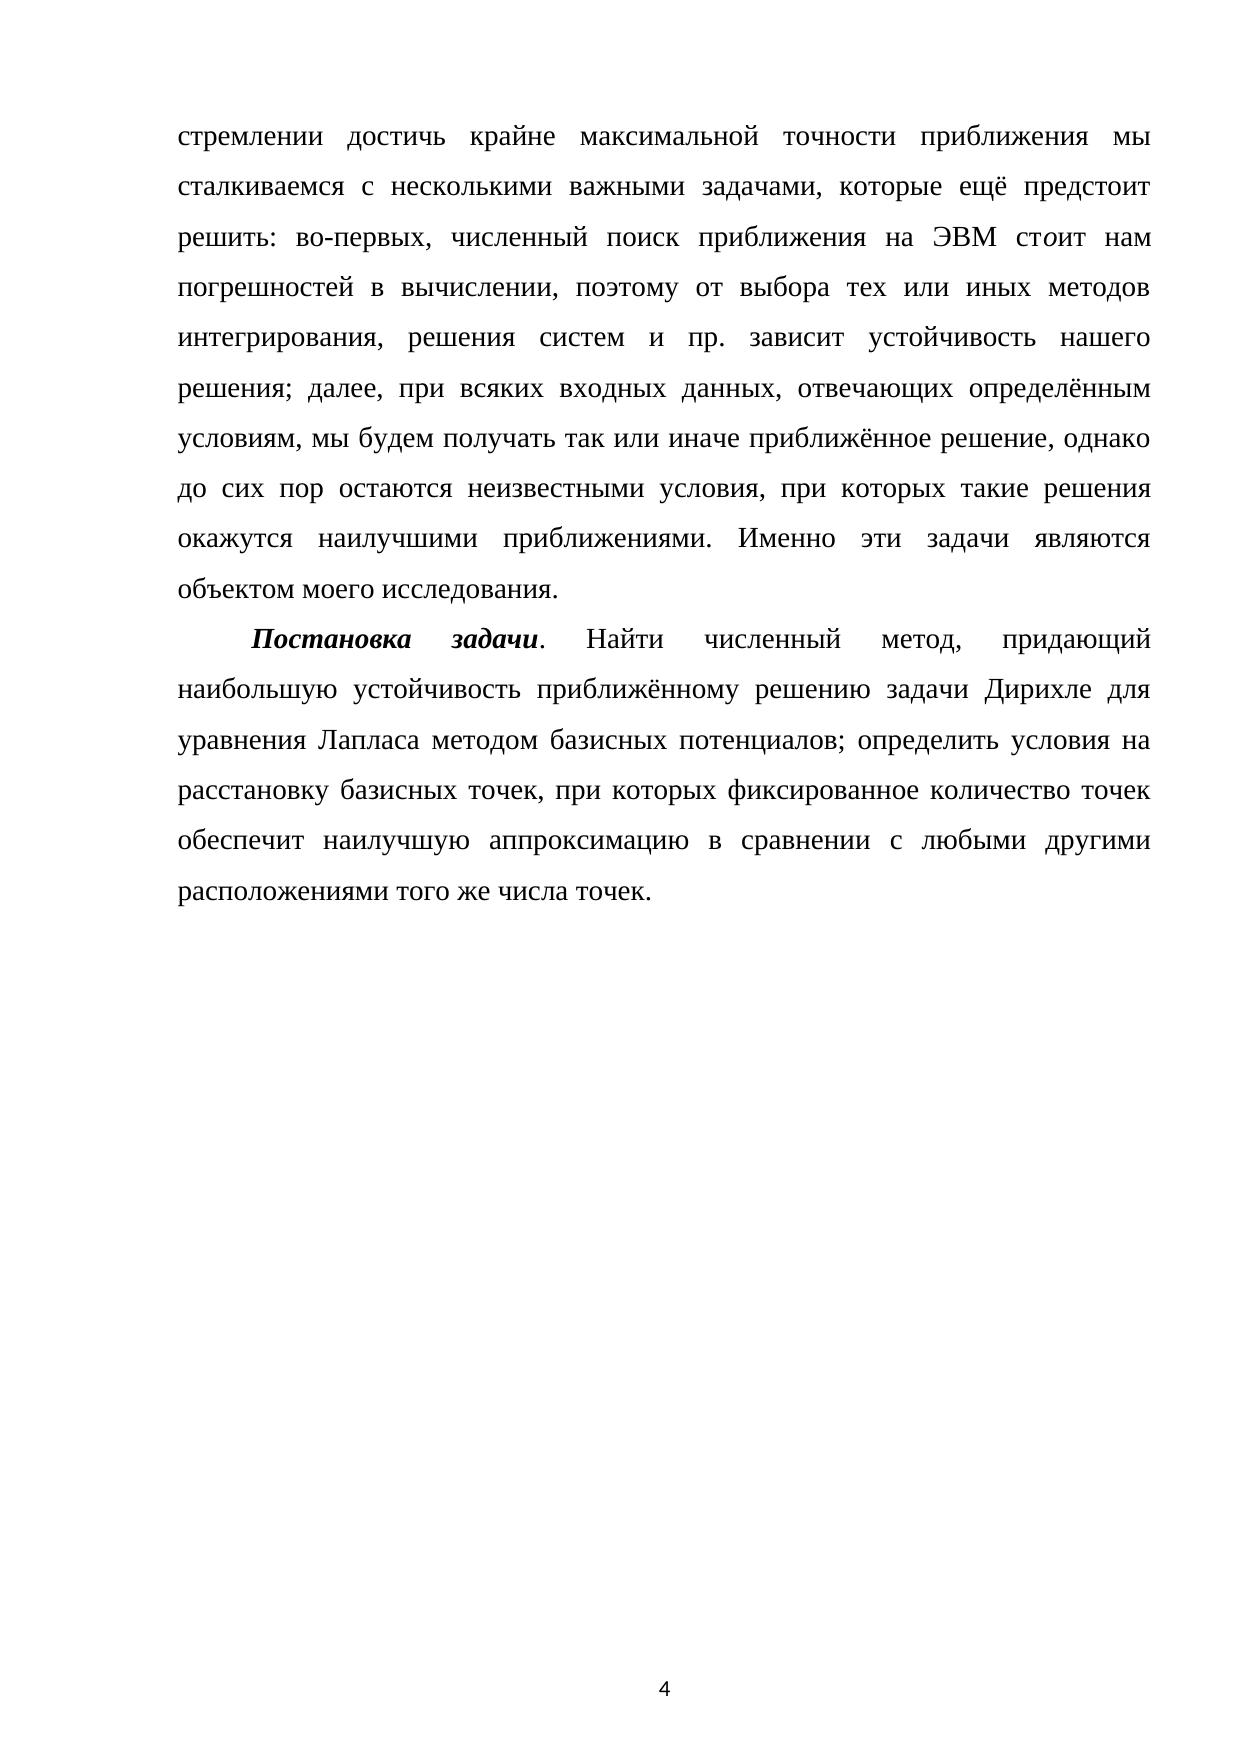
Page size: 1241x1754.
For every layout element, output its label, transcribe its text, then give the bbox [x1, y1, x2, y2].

text Постановка задачи. Найти численный метод, придающий наибольшую устойчивость приближённому решению задачи Дирихле для уравнения Лапласа методом базисных потенциалов; определить условия на расстановку базисных точек, при которых фиксированное количество точек обеспечит наилучшую аппроксимацию в сравнении с любыми другими расположениями того же числа точек. [177, 621, 1152, 906]
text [177, 118, 1152, 604]
